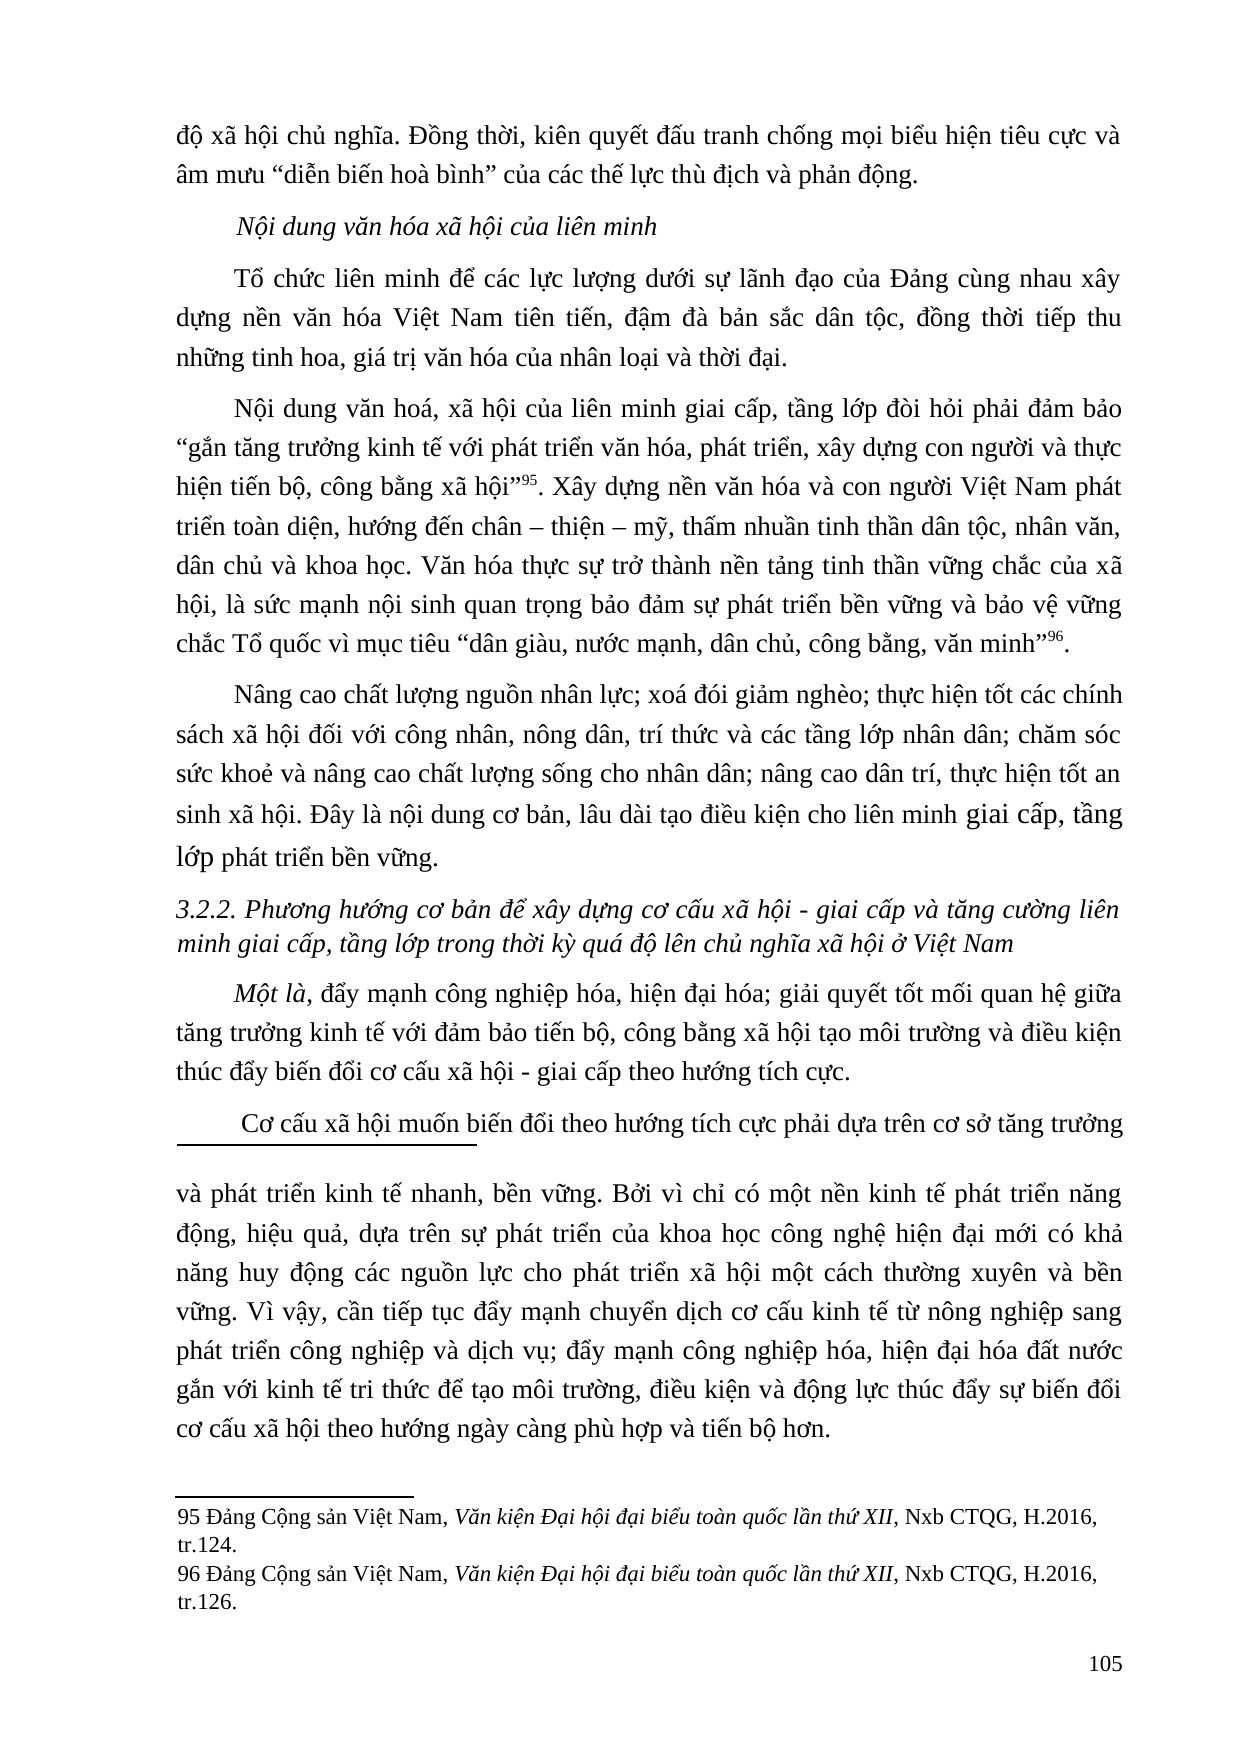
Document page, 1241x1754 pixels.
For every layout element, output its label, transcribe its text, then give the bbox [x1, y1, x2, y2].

text Nội dung văn hóa xã hội của liên minh [236, 210, 1124, 241]
text Tổ chức liên minh để các lực lượng dưới sự lãnh đạo của Đảng cùng nhau xây dựng nền văn hóa Việt Nam tiên tiến, đậm đà bản sắc dân tộc, đồng thời tiếp thu những tinh hoa, giá trị văn hóa của nhân loại và thời đại. [176, 262, 1123, 372]
text Cơ cấu xã hội muốn biến đổi theo hướng tích cực phải dựa trên cơ sở tăng trưởng [175, 1107, 1124, 1138]
text và phát triển kinh tế nhanh, bền vững. Bởi vì chỉ có một nền kinh tế phát triển năng động, hiệu quả, dựa trên sự phát triển của khoa học công nghệ hiện đại mới có khả năng huy động các nguồn lực cho phát triển xã hội một cách thường xuyên và bền vững. Vì vậy, cần tiếp tục đẩy mạnh chuyển dịch cơ cấu kinh tế từ nông nghiệp sang phát triển công nghiệp và dịch vụ; đẩy mạnh công nghiệp hóa, hiện đại hóa đất nước gắn với kinh tế tri thức để tạo môi trường, điều kiện và động lực thúc đẩy sự biến đổi cơ cấu xã hội theo hướng ngày càng phù hợp và tiến bộ hơn. [176, 1177, 1123, 1444]
text Một là, đẩy mạnh công nghiệp hóa, hiện đại hóa; giải quyết tốt mối quan hệ giữa tăng trưởng kinh tế với đảm bảo tiến bộ, công bằng xã hội tạo môi trường và điều kiện thúc đẩy biến đổi cơ cấu xã hội - giai cấp theo hướng tích cực. [176, 977, 1123, 1086]
text Nâng cao chất lượng nguồn nhân lực; xoá đói giảm nghèo; thực hiện tốt các chính sách xã hội đối với công nhân, nông dân, trí thức và các tầng lớp nhân dân; chăm sóc sức khoẻ và nâng cao chất lượng sống cho nhân dân; nâng cao dân trí, thực hiện tốt an sinh xã hội. Đây là nội dung cơ bản, lâu dài tạo điều kiện cho liên minh giai cấp, tầng lớp phát triển bền vững. [176, 678, 1123, 872]
text 3.2.2. Phương hướng cơ bản để xây dựng cơ cấu xã hội - giai cấp và tăng cường liên minh giai cấp, tầng lớp trong thời kỳ quá độ lên chủ nghĩa xã hội ở Việt Nam [176, 893, 1124, 958]
text Nội dung văn hoá, xã hội của liên minh giai cấp, tầng lớp đòi hỏi phải đảm bảo “gắn tăng trưởng kinh tế với phát triển văn hóa, phát triển, xây dựng con người và thực hiện tiến bộ, công bằng xã hội”. Xây dựng nền văn hóa và con người Việt Nam phát triển toàn diện, hướng đến chân – thiện – mỹ, thấm nhuần tinh thần dân tộc, nhân văn, dân chủ và khoa học. Văn hóa thực sự trở thành nền tảng tinh thần vững chắc của xã hội, là sức mạnh nội sinh quan trọng bảo đảm sự phát triển bền vững và bảo vệ vững chắc Tổ quốc vì mục tiêu “dân giàu, nước mạnh, dân chủ, công bằng, văn minh”. [176, 392, 1123, 658]
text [176, 119, 1123, 189]
